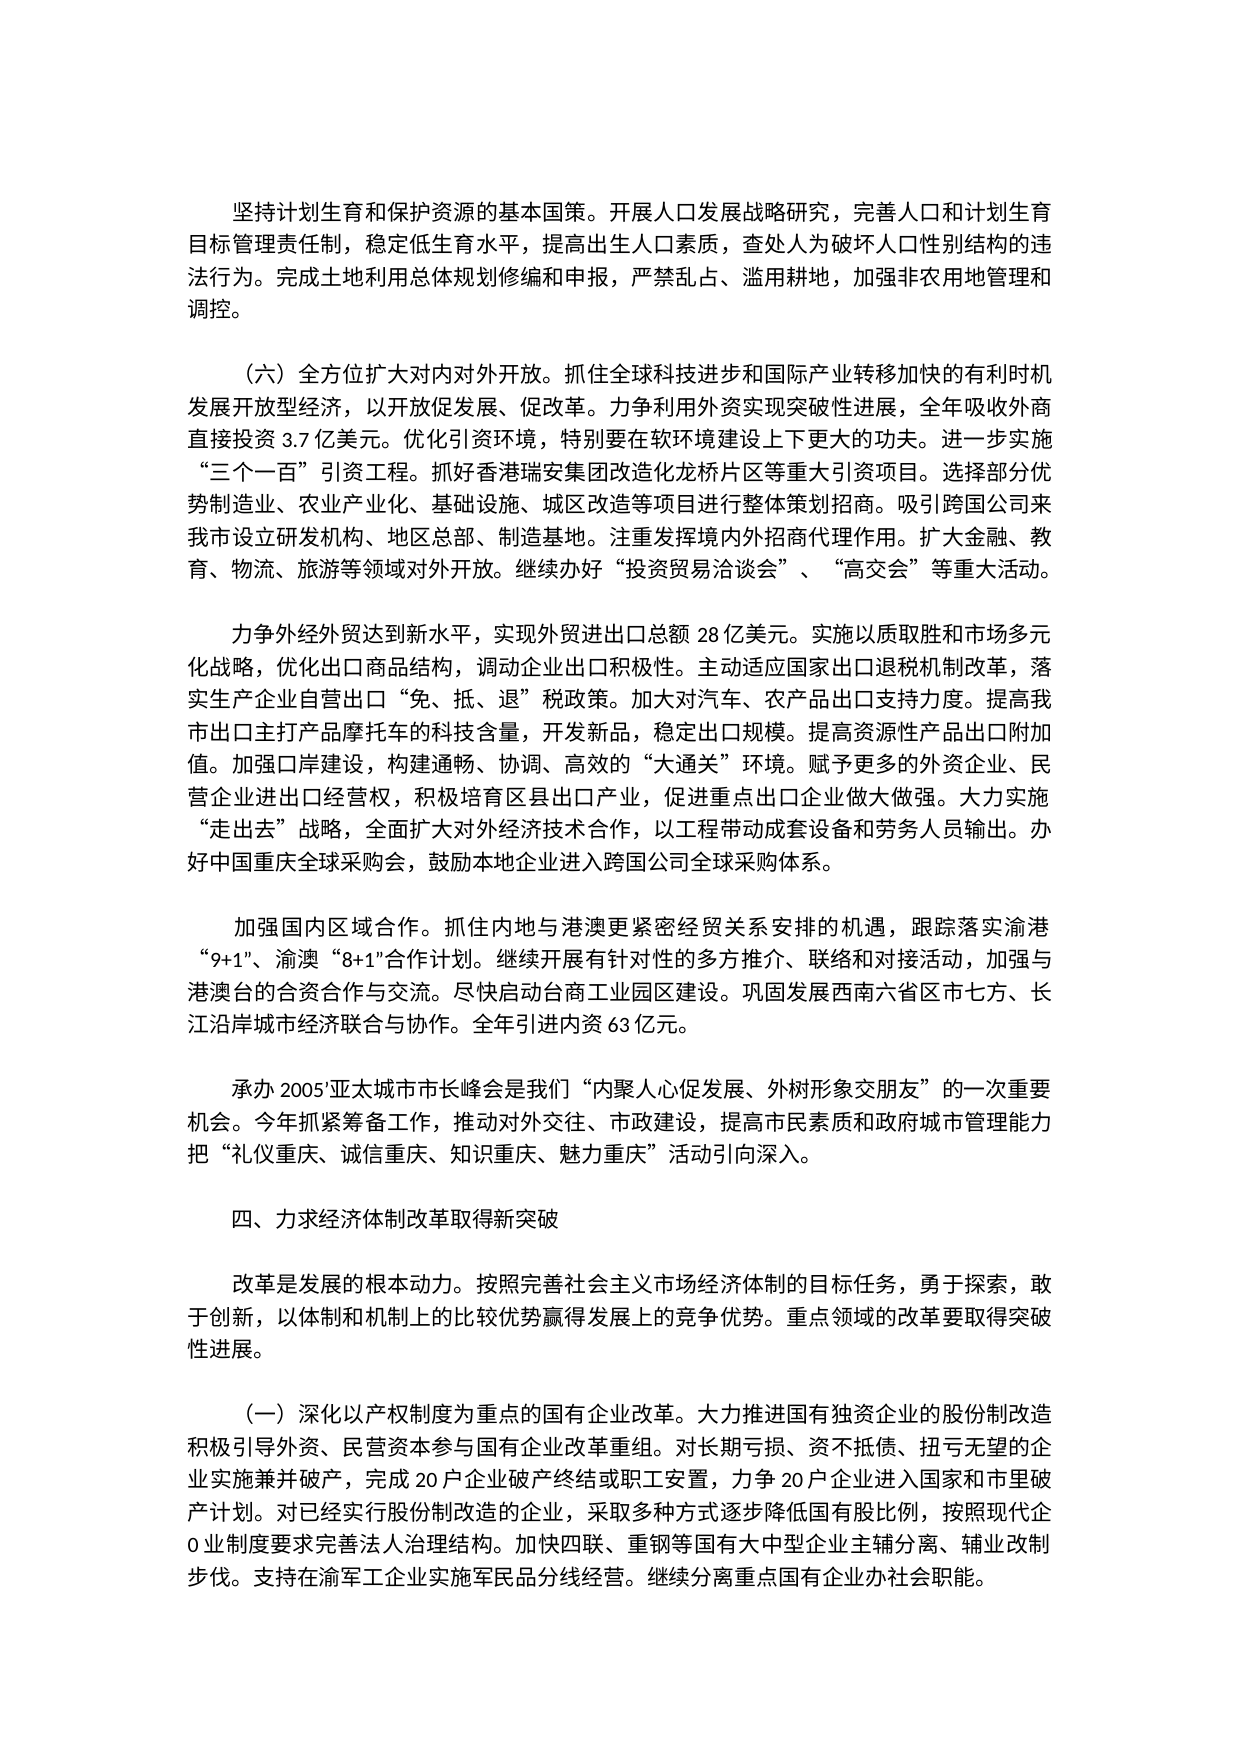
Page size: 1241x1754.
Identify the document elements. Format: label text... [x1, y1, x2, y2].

text 加强国内区域合作。抓住内地与港澳更紧密经贸关系安排的机遇，跟踪落实渝港“9+1”、渝澳“8+1”合作计划。继续开展有针对性的多方推介、联络和对接活动，加强与港澳台的合资合作与交流。尽快启动台商工业园区建设。巩固发展西南六省区市七方、长江沿岸城市经济联合与协作。全年引进内资63亿元。 [187, 909, 1053, 1039]
text 力争外经外贸达到新水平，实现外贸进出口总额28亿美元。实施以质取胜和市场多元化战略，优化出口商品结构，调动企业出口积极性。主动适应国家出口退税机制改革，落实生产企业自营出口“免、抵、退”税政策。加大对汽车、农产品出口支持力度。提高我市出口主打产品摩托车的科技含量，开发新品，稳定出口规模。提高资源性产品出口附加值。加强口岸建设，构建通畅、协调、高效的“大通关”环境。赋予更多的外资企业、民营企业进出口经营权，积极培育区县出口产业，促进重点出口企业做大做强。大力实施“走出去”战略，全面扩大对外经济技术合作，以工程带动成套设备和劳务人员输出。办好中国重庆全球采购会，鼓励本地企业进入跨国公司全球采购体系。 [187, 617, 1053, 877]
text 四、力求经济体制改革取得新突破 [187, 1202, 1053, 1234]
text （一）深化以产权制度为重点的国有企业改革。大力推进国有独资企业的股份制改造，积极引导外资、民营资本参与国有企业改革重组。对长期亏损、资不抵债、扭亏无望的企业实施兼并破产，完成20户企业破产终结或职工安置，力争20户企业进入国家和市里破产计划。对已经实行股份制改造的企业，采取多种方式逐步降低国有股比例，按照现代企0业制度要求完善法人治理结构。加快四联、重钢等国有大中型企业主辅分离、辅业改制步伐。支持在渝军工企业实施军民品分线经营。继续分离重点国有企业办社会职能。 [187, 1397, 1053, 1592]
text 坚持计划生育和保护资源的基本国策。开展人口发展战略研究，完善人口和计划生育目标管理责任制，稳定低生育水平，提高出生人口素质，查处人为破坏人口性别结构的违法行为。完成土地利用总体规划修编和申报，严禁乱占、滥用耕地，加强非农用地管理和调控。 [187, 194, 1053, 324]
text 改革是发展的根本动力。按照完善社会主义市场经济体制的目标任务，勇于探索，敢于创新，以体制和机制上的比较优势赢得发展上的竞争优势。重点领域的改革要取得突破性进展。 [187, 1267, 1053, 1364]
text （六）全方位扩大对内对外开放。抓住全球科技进步和国际产业转移加快的有利时机，发展开放型经济，以开放促发展、促改革。力争利用外资实现突破性进展，全年吸收外商直接投资3.7亿美元。优化引资环境，特别要在软环境建设上下更大的功夫。进一步实施“三个一百”引资工程。抓好香港瑞安集团改造化龙桥片区等重大引资项目。选择部分优势制造业、农业产业化、基础设施、城区改造等项目进行整体策划招商。吸引跨国公司来我市设立研发机构、地区总部、制造基地。注重发挥境内外招商代理作用。扩大金融、教育、物流、旅游等领域对外开放。继续办好“投资贸易洽谈会”、“高交会”等重大活动。 [187, 357, 1053, 584]
text 承办2005’亚太城市市长峰会是我们“内聚人心促发展、外树形象交朋友”的一次重要机会。今年抓紧筹备工作，推动对外交往、市政建设，提高市民素质和政府城市管理能力，把“礼仪重庆、诚信重庆、知识重庆、魅力重庆”活动引向深入。 [187, 1072, 1053, 1169]
